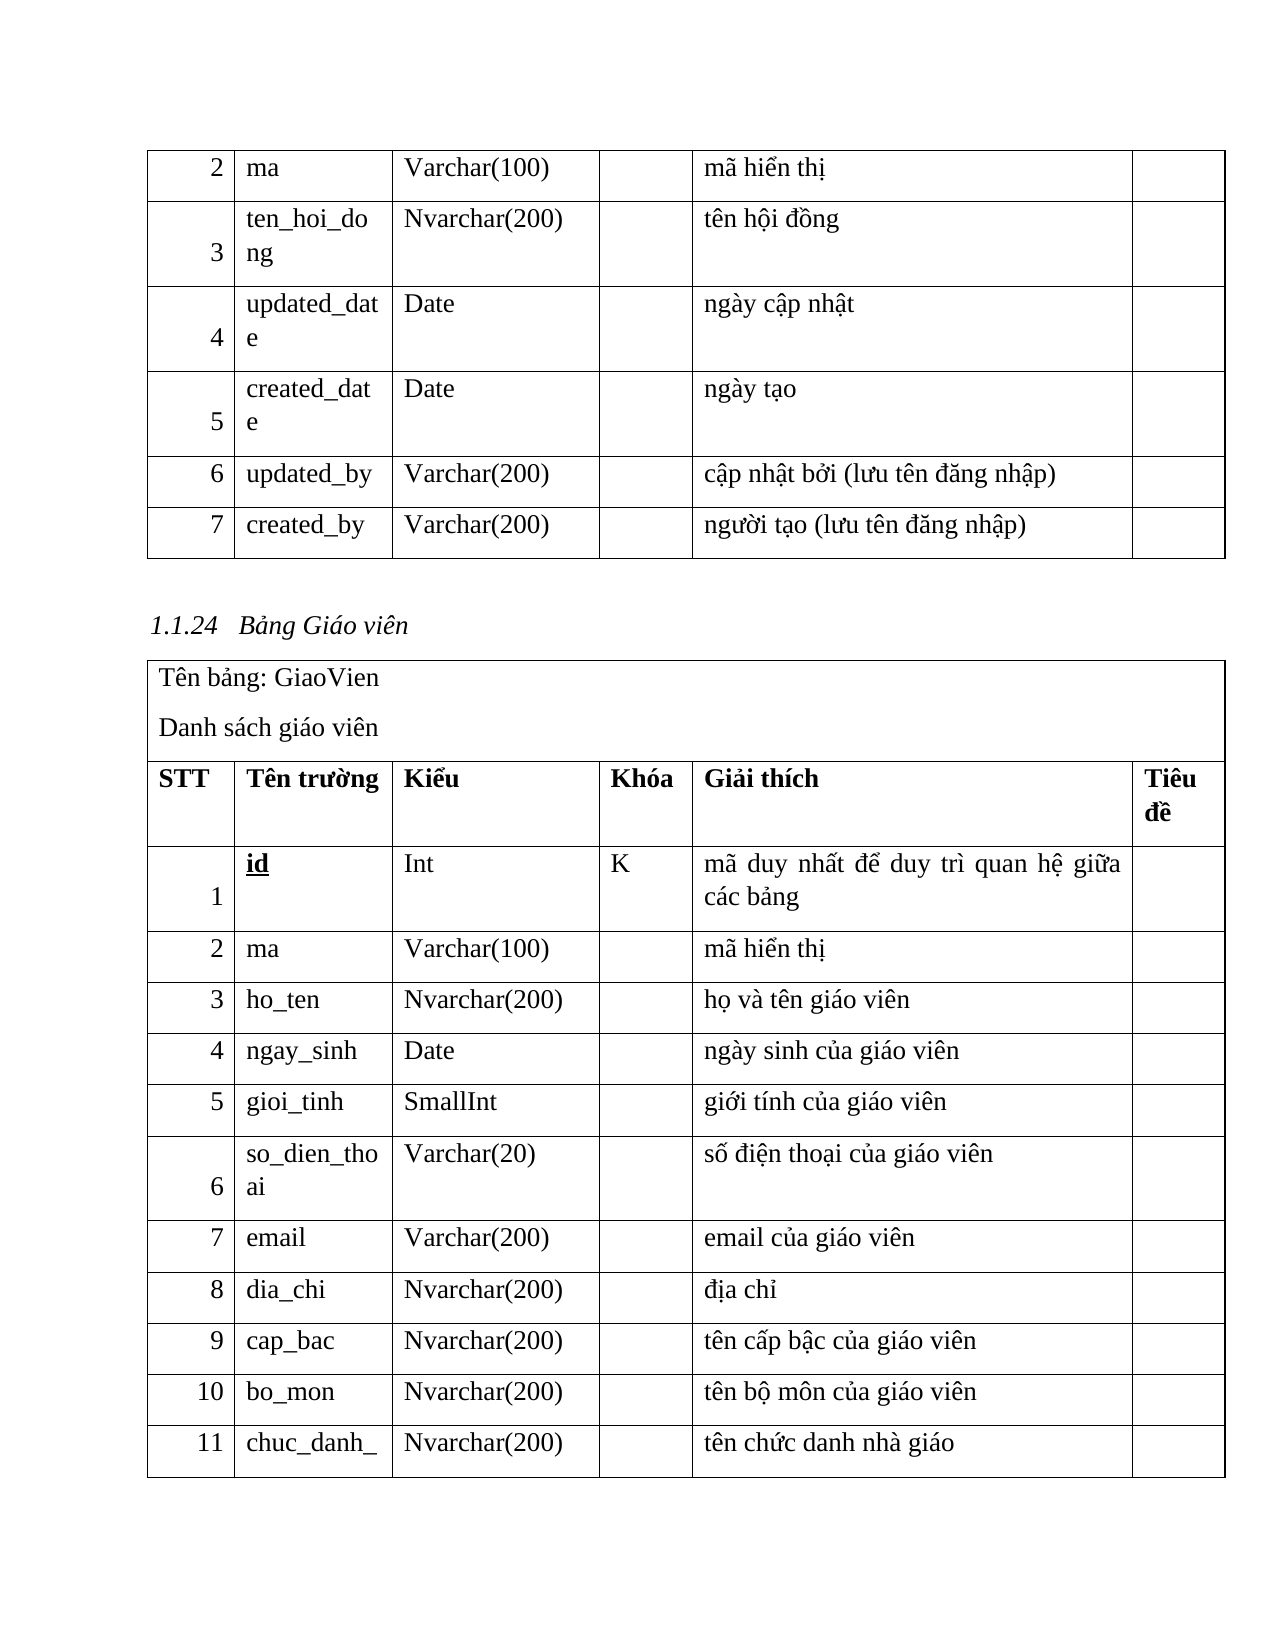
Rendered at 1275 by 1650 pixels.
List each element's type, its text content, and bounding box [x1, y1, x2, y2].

table_cell Varchar(200) [393, 1221, 599, 1272]
table_cell [600, 287, 692, 371]
table_cell Nvarchar(200) [393, 1273, 599, 1323]
table_cell ngay_sinh [235, 1034, 392, 1084]
table_cell tên hội đồng [693, 202, 1132, 286]
table_cell [1133, 372, 1224, 456]
table_cell Nvarchar(200) [393, 983, 599, 1033]
table_cell [600, 1375, 692, 1425]
table_cell [1133, 932, 1224, 982]
table_cell [600, 372, 692, 456]
table_cell 1 [148, 847, 234, 931]
table_cell Int [393, 847, 599, 931]
table_cell Nvarchar(200) [393, 202, 599, 286]
table_cell [1133, 1426, 1224, 1477]
table_cell Varchar(200) [393, 508, 599, 558]
table_cell 5 [148, 372, 234, 456]
table_cell [1133, 508, 1224, 558]
table_cell ma [235, 151, 392, 201]
table_cell 4 [148, 287, 234, 371]
table_cell [600, 983, 692, 1033]
table_cell giới tính của giáo viên [693, 1085, 1132, 1136]
table_cell Giải thích [693, 762, 1132, 846]
table_cell 9 [148, 1324, 234, 1374]
table_cell họ và tên giáo viên [693, 983, 1132, 1033]
table_cell updated_by [235, 457, 392, 507]
table_cell SmallInt [393, 1085, 599, 1136]
table_cell ngày tạo [693, 372, 1132, 456]
table_cell STT [148, 762, 234, 846]
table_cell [693, 1426, 1132, 1477]
table_cell 2 [148, 151, 234, 201]
table_cell [1133, 1375, 1224, 1425]
table_cell [600, 457, 692, 507]
table_cell id [235, 847, 392, 931]
table_cell Khóa [600, 762, 692, 846]
table_cell [1133, 457, 1224, 507]
table_cell 3 [148, 983, 234, 1033]
table_cell email [235, 1221, 392, 1272]
table_cell updated_date [235, 287, 392, 371]
table_cell [600, 151, 692, 201]
table_cell [600, 1085, 692, 1136]
table_cell [600, 1324, 692, 1374]
table_cell mã duy nhất để duy trì quan hệ giữa các bảng [693, 847, 1132, 931]
table_cell Date [393, 372, 599, 456]
table_cell created_date [235, 372, 392, 456]
table_cell [1133, 202, 1224, 286]
table_cell tên cấp bậc của giáo viên [693, 1324, 1132, 1374]
table_header Tên bảng: GiaoVien Danh sách giáo viên [148, 661, 1224, 761]
table_cell [600, 508, 692, 558]
table_cell Varchar(100) [393, 932, 599, 982]
table_cell 10 [148, 1375, 234, 1425]
table_cell [1133, 287, 1224, 371]
table_cell Tiêu đề [1133, 762, 1224, 846]
table_cell Nvarchar(200) [393, 1426, 599, 1477]
table_cell 6 [148, 1137, 234, 1220]
table_cell gioi_tinh [235, 1085, 392, 1136]
table_cell tên bộ môn của giáo viên [693, 1375, 1132, 1425]
table_cell Nvarchar(200) [393, 1375, 599, 1425]
table_cell [600, 1137, 692, 1220]
table_cell ten_hoi_dong [235, 202, 392, 286]
table_cell [600, 1034, 692, 1084]
table_cell ngày cập nhật [693, 287, 1132, 371]
table_cell 8 [148, 1273, 234, 1323]
table_cell [1133, 847, 1224, 931]
table_cell Tên trường [235, 762, 392, 846]
table_cell Varchar(100) [393, 151, 599, 201]
table_cell [600, 1273, 692, 1323]
table_cell ma [235, 932, 392, 982]
table_cell [1133, 151, 1224, 201]
table_cell created_by [235, 508, 392, 558]
table_cell ho_ten [235, 983, 392, 1033]
table_cell mã hiển thị [693, 151, 1132, 201]
table_cell chuc_danh_nha_giao [235, 1426, 392, 1477]
table_cell [1133, 1324, 1224, 1374]
table_cell 7 [148, 1221, 234, 1272]
table_cell email của giáo viên [693, 1221, 1132, 1272]
table_cell [600, 932, 692, 982]
table_cell Kiểu [393, 762, 599, 846]
table_cell 6 [148, 457, 234, 507]
table_cell 7 [148, 508, 234, 558]
table_cell ngày sinh của giáo viên [693, 1034, 1132, 1084]
table_cell người tạo (lưu tên đăng nhập) [693, 508, 1132, 558]
subtitle Bảng Giáo viên [150, 609, 1125, 641]
table_cell 11 [148, 1426, 234, 1477]
table_cell 5 [148, 1085, 234, 1136]
table_cell [1133, 983, 1224, 1033]
table_cell [600, 202, 692, 286]
table_cell 3 [148, 202, 234, 286]
table_cell Date [393, 1034, 599, 1084]
table_cell K [600, 847, 692, 931]
table_cell Varchar(200) [393, 457, 599, 507]
table_cell [1133, 1221, 1224, 1272]
table_cell mã hiển thị [693, 932, 1132, 982]
table_cell 4 [148, 1034, 234, 1084]
table_cell so_dien_thoai [235, 1137, 392, 1220]
table_cell [1133, 1273, 1224, 1323]
table_cell số điện thoại của giáo viên [693, 1137, 1132, 1220]
table_cell [1133, 1034, 1224, 1084]
table_cell địa chỉ [693, 1273, 1132, 1323]
table_cell bo_mon [235, 1375, 392, 1425]
table_cell [600, 1426, 692, 1477]
table_cell [1133, 1137, 1224, 1220]
table_cell cap_bac [235, 1324, 392, 1374]
table_cell [1133, 1085, 1224, 1136]
table_cell 2 [148, 932, 234, 982]
table_cell cập nhật bởi (lưu tên đăng nhập) [693, 457, 1132, 507]
table_cell dia_chi [235, 1273, 392, 1323]
table_cell Varchar(20) [393, 1137, 599, 1220]
table_cell Date [393, 287, 599, 371]
table_cell [600, 1221, 692, 1272]
table_cell Nvarchar(200) [393, 1324, 599, 1374]
